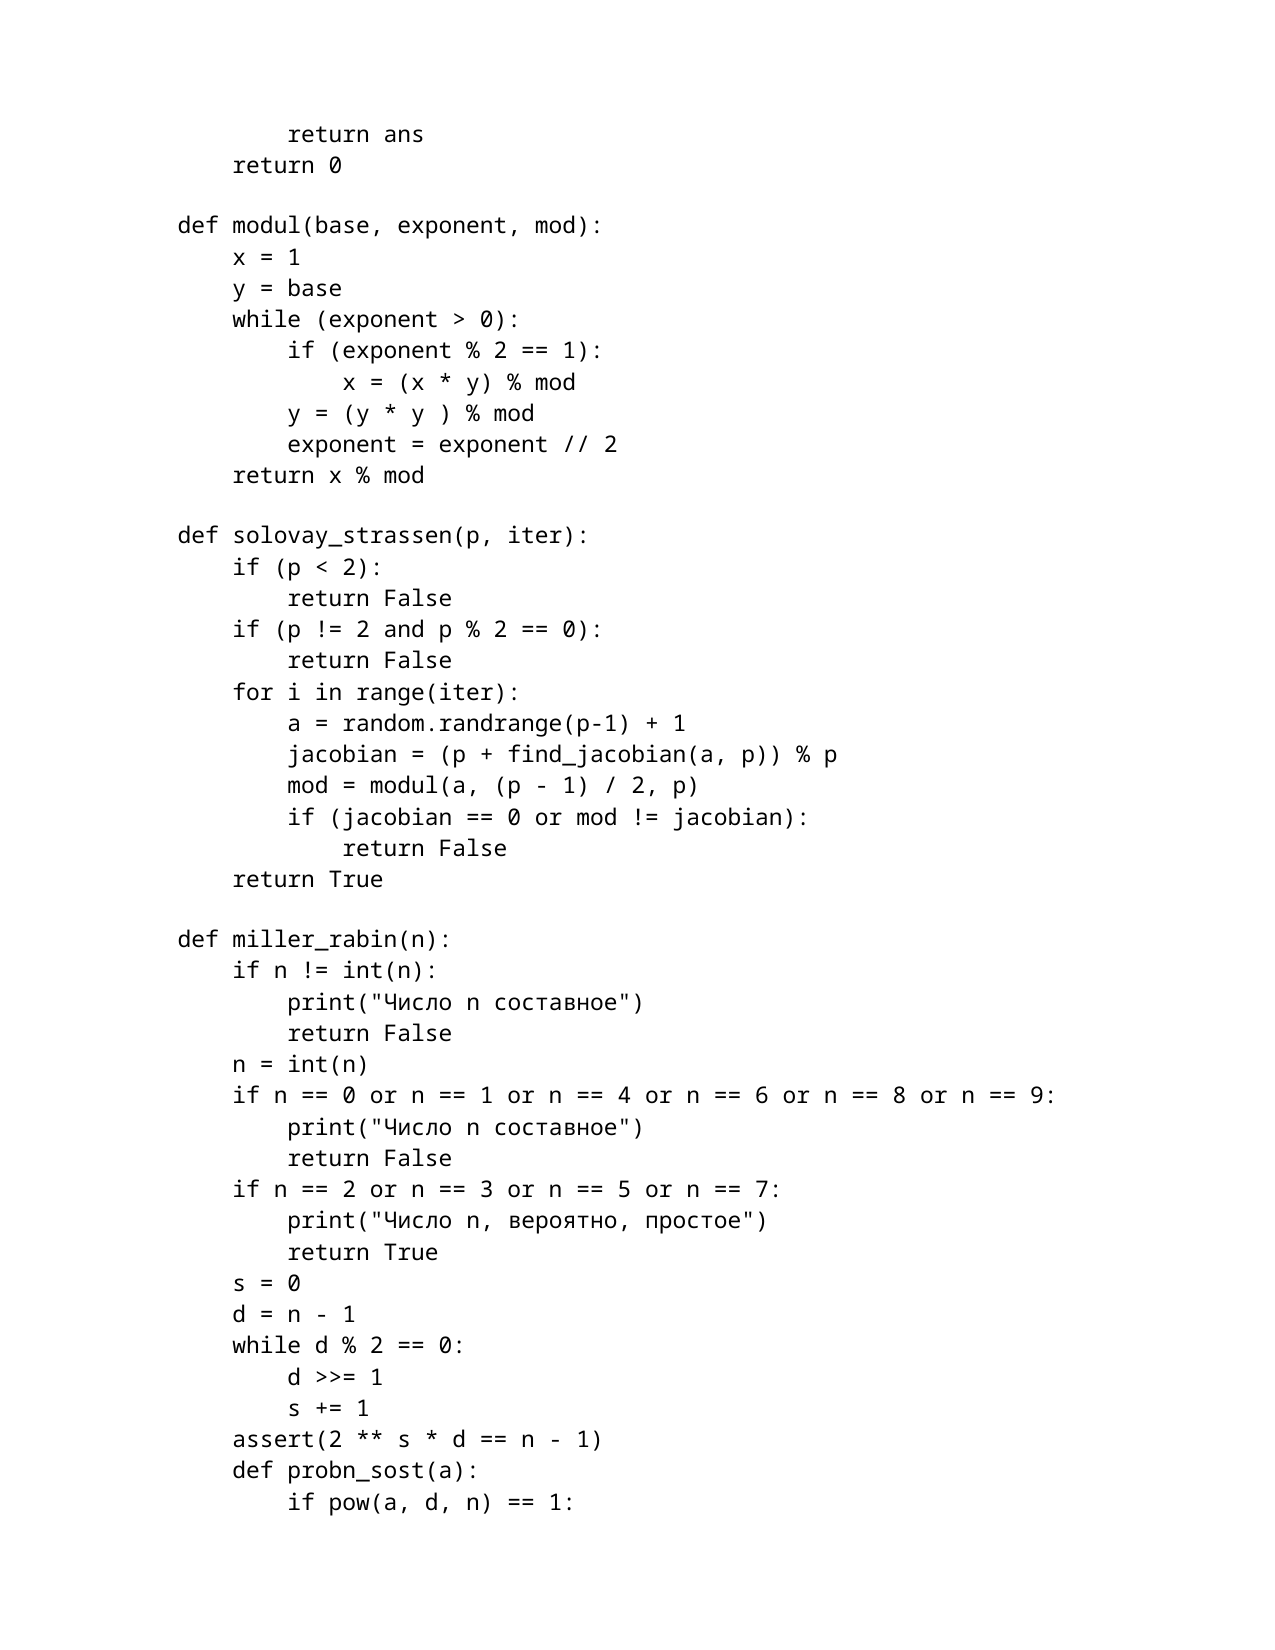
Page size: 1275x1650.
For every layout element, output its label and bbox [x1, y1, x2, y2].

text [177, 118, 1186, 1517]
